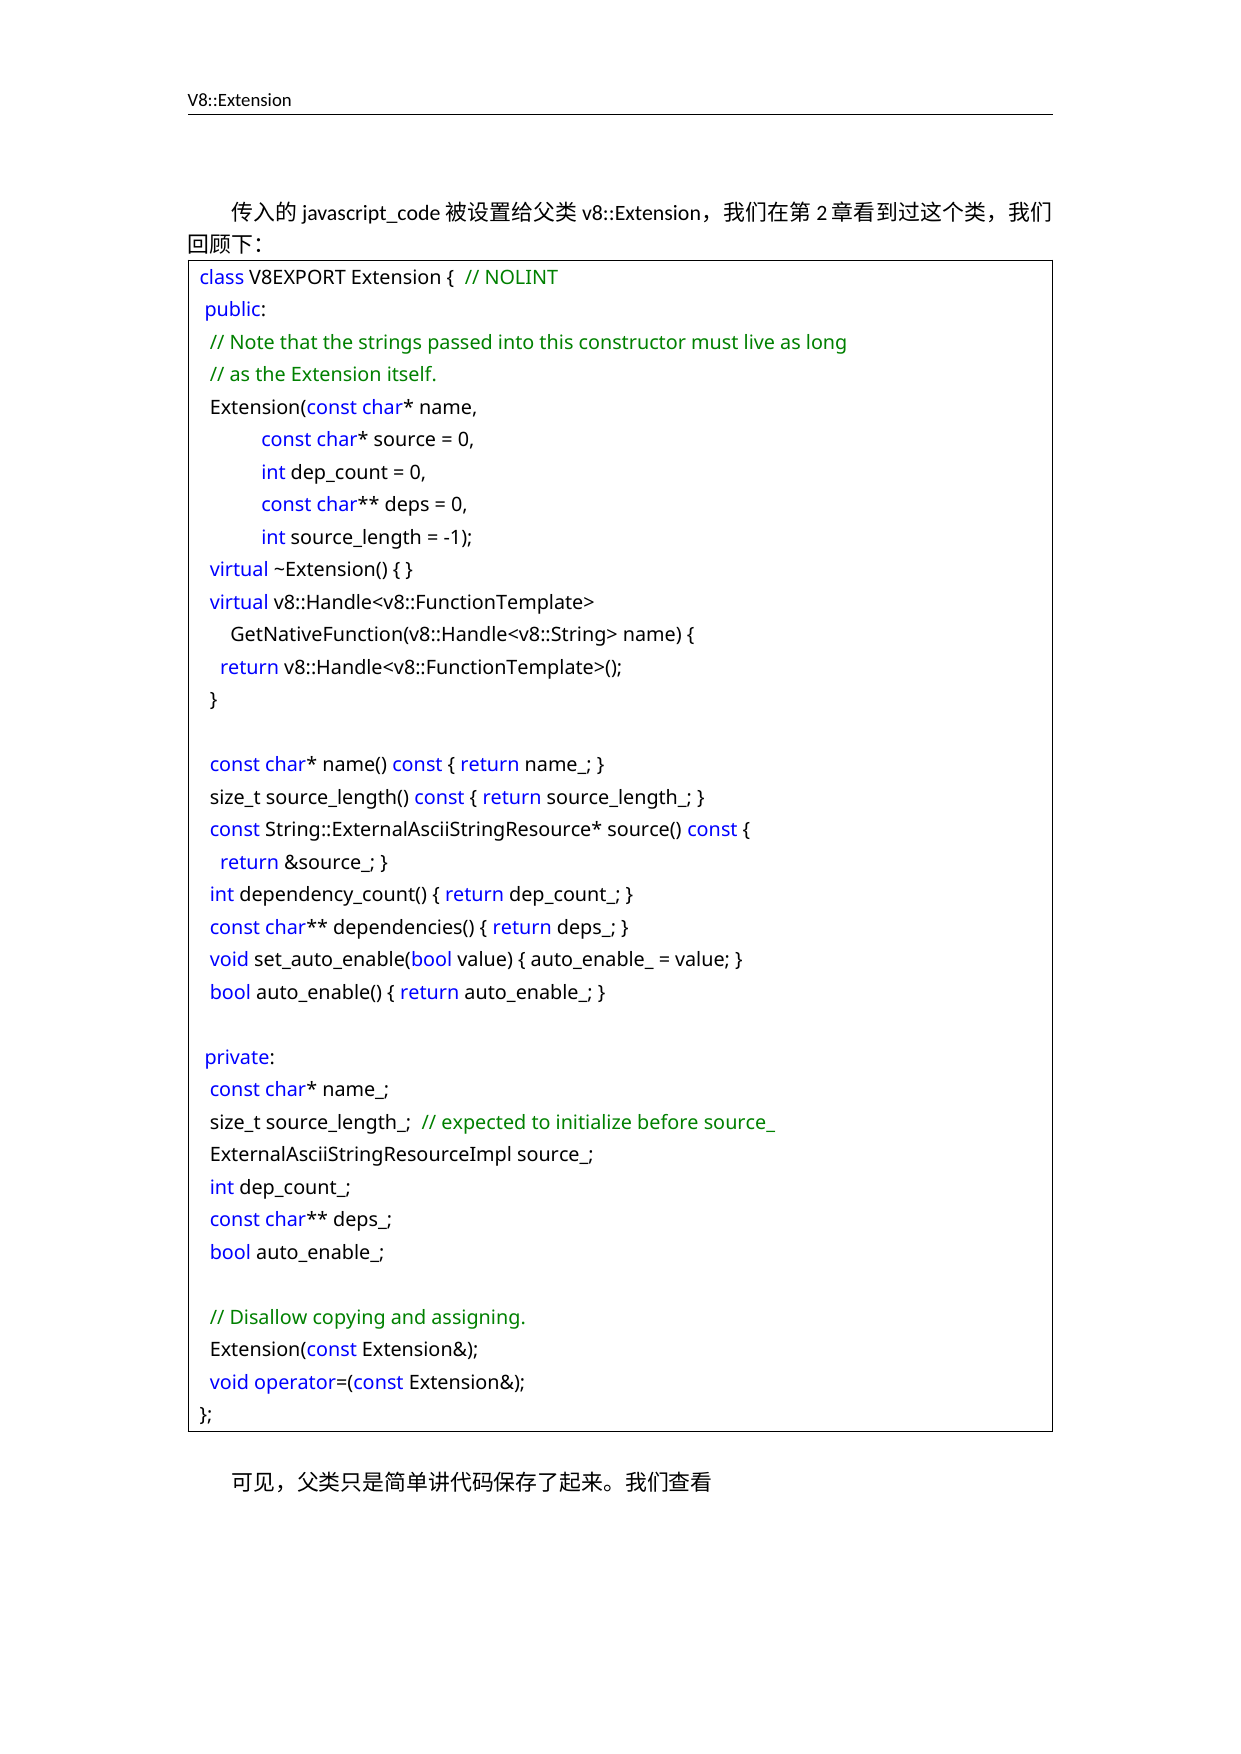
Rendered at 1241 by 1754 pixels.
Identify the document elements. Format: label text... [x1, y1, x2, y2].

table_header class V8EXPORT Extension { // NOLINT public: // Note that the strings passed into this constructor must live as long // as the Extension itself. Extension(const char* name, const char* source = 0, int dep_count = 0, const char** deps = 0, int source_length = -1); virtual ~Extension() { } virtual v8::Handle<v8::FunctionTemplate> GetNativeFunction(v8::Handle<v8::String> name) { return v8::Handle<v8::FunctionTemplate>(); } const char* name() const { return name_; } size_t source_length() const { return source_length_; } const String::ExternalAsciiStringResource* source() const { return &source_; } int dependency_count() { return dep_count_; } const char** dependencies() { return deps_; } void set_auto_enable(bool value) { auto_enable_ = value; } bool auto_enable() { return auto_enable_; } private: const char* name_; size_t source_length_; // expected to initialize before source_ ExternalAsciiStringResourceImpl source_; int dep_count_; const char** deps_; bool auto_enable_; // Disallow copying and assigning. Extension(const Extension&); void operator=(const Extension&); }; [189, 261, 1052, 1431]
text 可见，父类只是简单讲代码保存了起来。我们查看 [187, 1464, 1053, 1497]
text 传入的javascript_code被设置给父类v8::Extension，我们在第2章看到过这个类，我们回顾下： [187, 194, 1053, 259]
